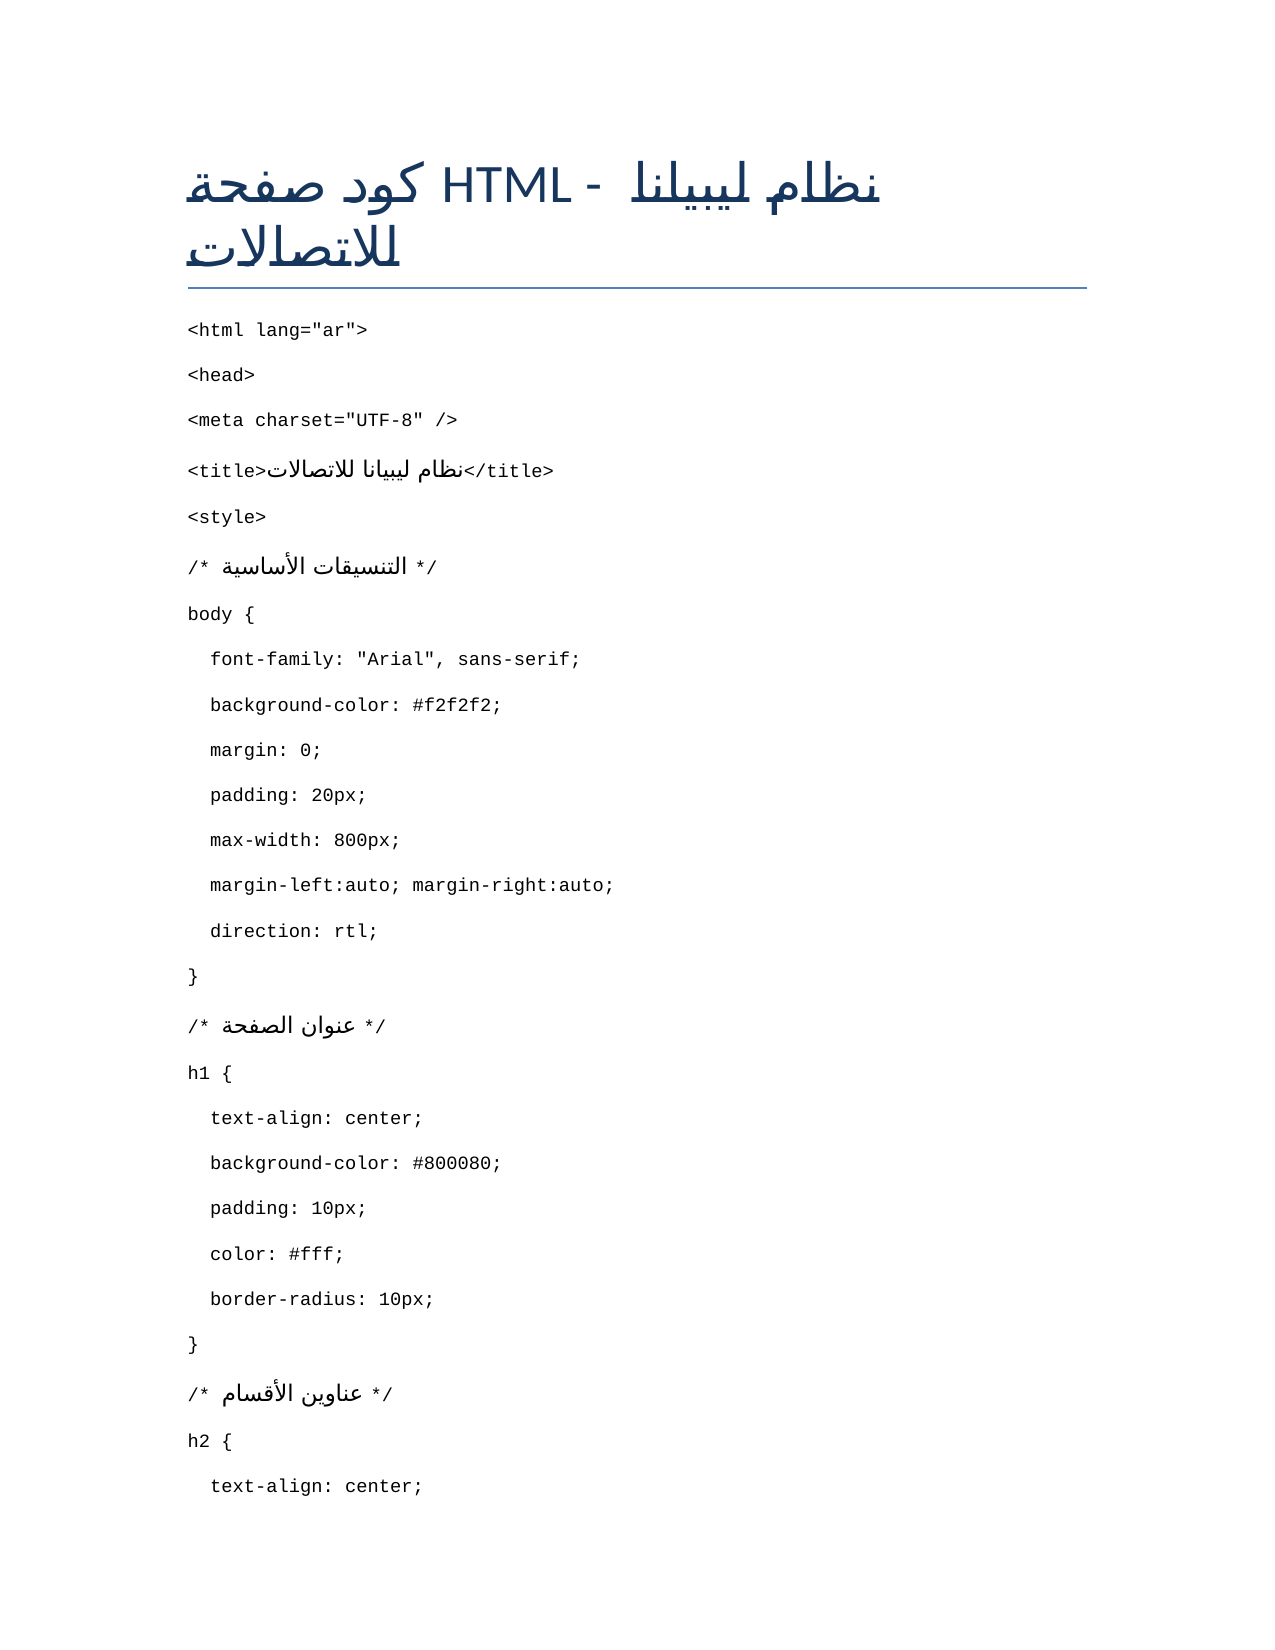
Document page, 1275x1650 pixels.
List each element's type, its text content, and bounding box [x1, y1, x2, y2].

text <title>نظام ليبيانا للاتصالات</title> [187, 456, 1087, 483]
text h1 { [187, 1063, 1087, 1085]
text background-color: #800080; [187, 1154, 1087, 1175]
text color: #fff; [187, 1244, 1087, 1266]
text /* التنسيقات الأساسية */ [187, 553, 1087, 580]
text <html lang="ar"> [187, 321, 1087, 342]
text padding: 20px; [187, 786, 1087, 807]
text text-align: center; [187, 1477, 1087, 1498]
text <head> [187, 366, 1087, 387]
text h2 { [187, 1432, 1087, 1453]
text } [187, 967, 1087, 988]
text padding: 10px; [187, 1199, 1087, 1220]
title كود صفحة HTML - نظام ليبيانا للاتصالات [187, 150, 1087, 289]
text direction: rtl; [187, 921, 1087, 943]
text <meta charset="UTF-8" /> [187, 411, 1087, 432]
text max-width: 800px; [187, 831, 1087, 852]
text font-family: "Arial", sans-serif; [187, 650, 1087, 671]
text border-radius: 10px; [187, 1289, 1087, 1311]
text <style> [187, 508, 1087, 529]
text background-color: #f2f2f2; [187, 695, 1087, 717]
text text-align: center; [187, 1109, 1087, 1130]
text margin-left:auto; margin-right:auto; [187, 876, 1087, 897]
text body { [187, 605, 1087, 626]
text margin: 0; [187, 741, 1087, 762]
text /* عناوين الأقسام */ [187, 1380, 1087, 1407]
text /* عنوان الصفحة */ [187, 1012, 1087, 1039]
text } [187, 1335, 1087, 1356]
